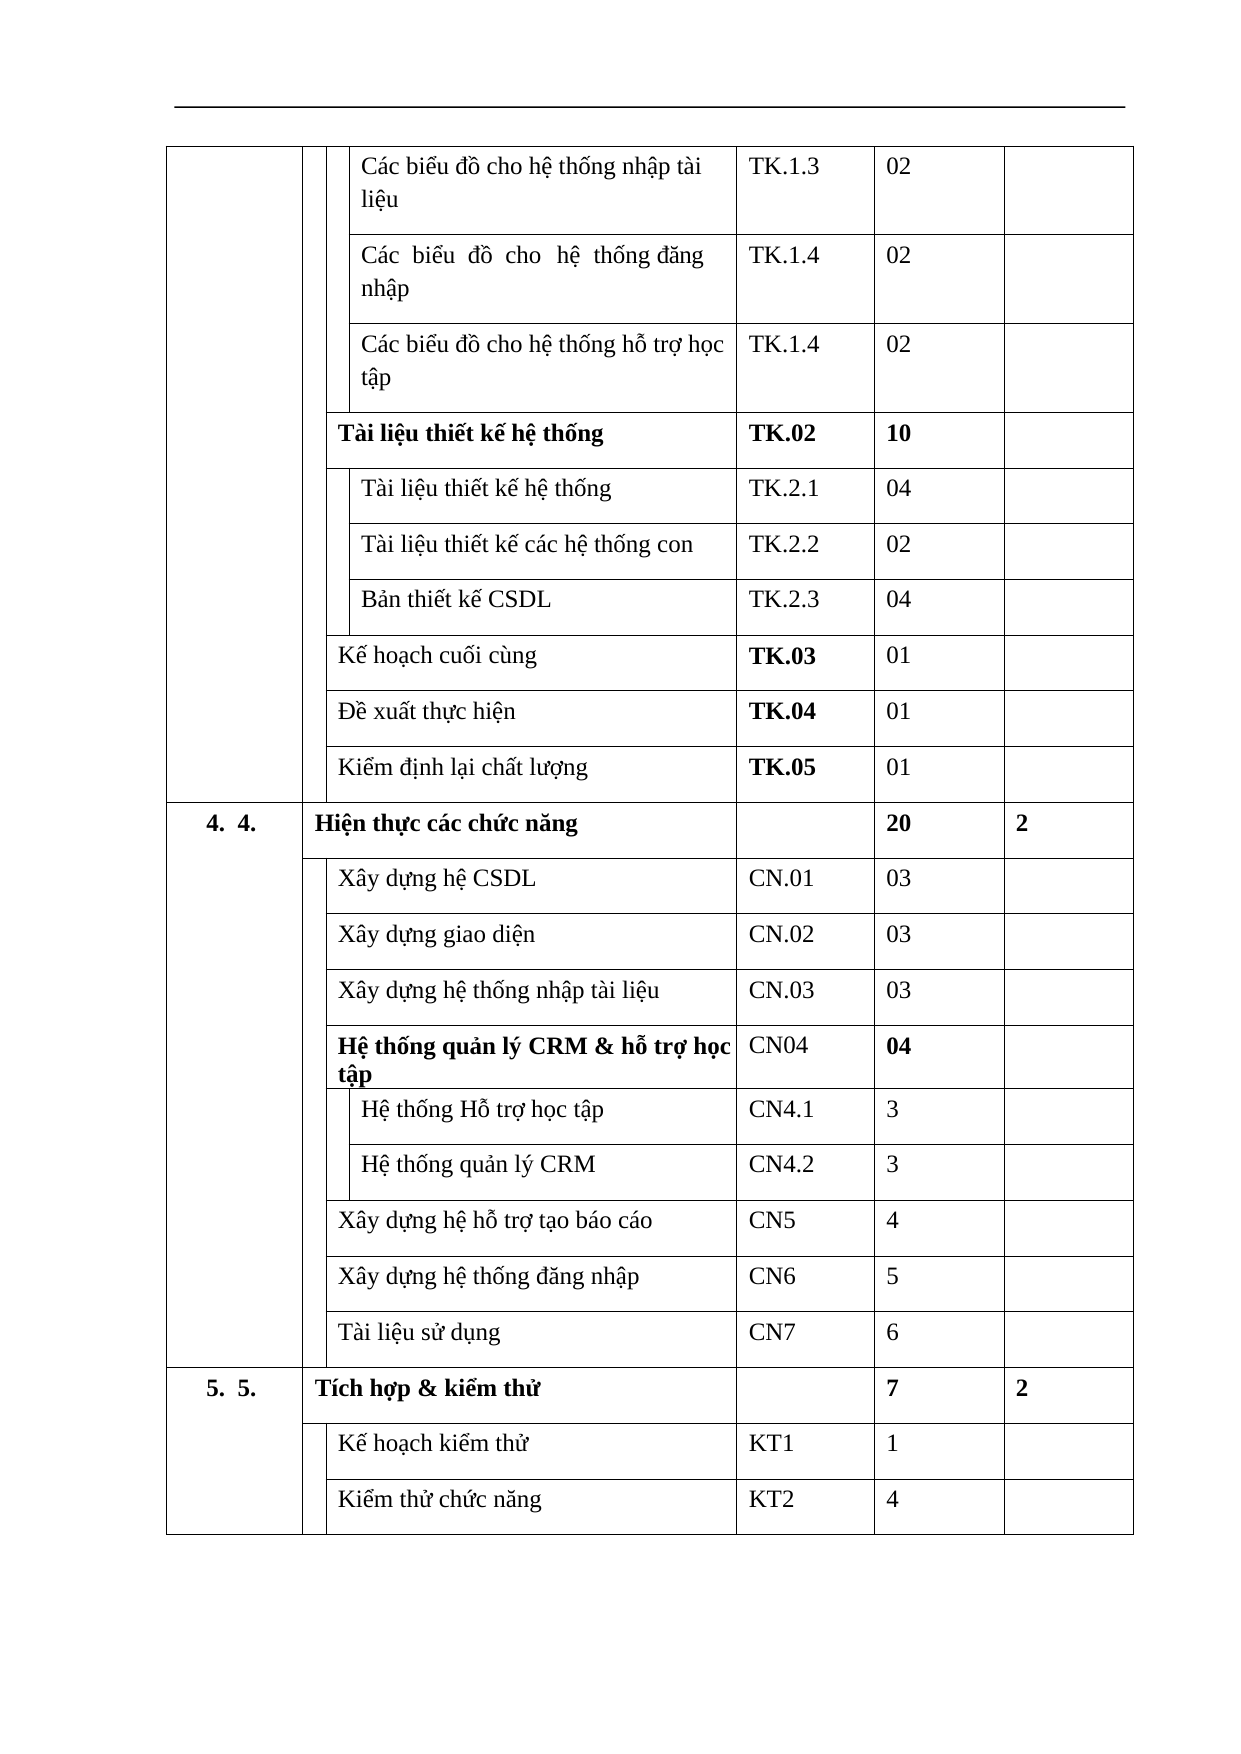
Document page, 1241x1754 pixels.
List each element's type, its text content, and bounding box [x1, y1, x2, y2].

table_header Các biểu đồ cho hệ thống nhập tài liệu [350, 147, 736, 234]
table_cell CN7 [737, 1312, 874, 1367]
table_cell 3 [875, 1145, 1004, 1199]
table_cell Kế hoạch kiểm thử [327, 1424, 736, 1478]
table_cell 6 [875, 1312, 1004, 1367]
table_cell [1005, 636, 1133, 690]
table_cell 5 [875, 1257, 1004, 1311]
table_cell 10 [875, 413, 1004, 467]
table_cell CN.02 [737, 914, 874, 969]
table_cell Hiện thực các chức năng [303, 803, 736, 857]
table_cell CN.03 [737, 970, 874, 1025]
table_cell Tích hợp & kiểm thử [303, 1368, 736, 1422]
table_cell 04 [875, 469, 1004, 523]
table_cell Hệ thống Hỗ trợ học tập [350, 1089, 736, 1144]
table_header 02 [875, 147, 1004, 234]
table_cell 20 [875, 803, 1004, 857]
table_cell CN04 [737, 1026, 874, 1088]
table_cell TK.1.4 [737, 235, 874, 323]
table_cell CN4.1 [737, 1089, 874, 1144]
table_cell Tài liệu thiết kế hệ thống [327, 413, 736, 467]
table_cell [1005, 1257, 1133, 1311]
table_cell 04 [875, 1026, 1004, 1088]
table_cell TK.1.4 [737, 324, 874, 412]
table_cell CN4.2 [737, 1145, 874, 1199]
table_cell CN6 [737, 1257, 874, 1311]
table_cell Kế hoạch cuối cùng [327, 636, 736, 690]
table_cell 01 [875, 636, 1004, 690]
table_cell 4. 4. [167, 803, 302, 1367]
table_header [303, 147, 326, 802]
table_cell [1005, 914, 1133, 969]
table_cell [1005, 524, 1133, 579]
table_cell Xây dựng giao diện [327, 914, 736, 969]
table_cell Tài liệu thiết kế các hệ thống con [350, 524, 736, 579]
table_cell 03 [875, 914, 1004, 969]
table_cell Tài liệu sử dụng [327, 1312, 736, 1367]
table_cell TK.2.2 [737, 524, 874, 579]
table_cell 03 [875, 970, 1004, 1025]
table_cell 01 [875, 747, 1004, 802]
table_cell CN5 [737, 1201, 874, 1256]
table_cell [1005, 413, 1133, 467]
table_cell [1005, 747, 1133, 802]
table_cell TK.2.3 [737, 580, 874, 634]
table_cell 1 [875, 1424, 1004, 1478]
table_cell 3 [875, 1089, 1004, 1144]
table_cell [737, 1368, 874, 1422]
table_cell [1005, 1089, 1133, 1144]
table_header TK.1.3 [737, 147, 874, 234]
table_cell [1005, 970, 1133, 1025]
table_cell 02 [875, 235, 1004, 323]
table_cell TK.03 [737, 636, 874, 690]
table_cell Các biểu đồ cho hệ thống đăng nhập [350, 235, 736, 323]
table_cell KT1 [737, 1424, 874, 1478]
table_cell [1005, 1312, 1133, 1367]
table_cell [1005, 1424, 1133, 1478]
table_cell Xây dựng hệ thống nhập tài liệu [327, 970, 736, 1025]
table_cell 7 [875, 1368, 1004, 1422]
table_cell 4 [875, 1480, 1004, 1534]
table_cell 03 [875, 859, 1004, 913]
table_cell Xây dựng hệ CSDL [327, 859, 736, 913]
table_header [1005, 147, 1133, 234]
table_cell Tài liệu thiết kế hệ thống [350, 469, 736, 523]
table_cell [1005, 1145, 1133, 1199]
table_cell 02 [875, 524, 1004, 579]
table_cell [1005, 324, 1133, 412]
table_cell Xây dựng hệ hỗ trợ tạo báo cáo [327, 1201, 736, 1256]
table_cell TK.04 [737, 691, 874, 746]
table_cell KT2 [737, 1480, 874, 1534]
table_cell [303, 859, 326, 1367]
table_cell Hệ thống quản lý CRM & hỗ trợ học tập [327, 1026, 736, 1088]
table_cell Kiểm định lại chất lượng [327, 747, 736, 802]
table_cell 04 [875, 580, 1004, 634]
table_cell 5. 5. [167, 1368, 302, 1534]
table_cell Các biểu đồ cho hệ thống hỗ trợ học tập [350, 324, 736, 412]
table_cell [737, 803, 874, 857]
table_cell Kiểm thử chức năng [327, 1480, 736, 1534]
table_cell 4 [875, 1201, 1004, 1256]
table_cell CN.01 [737, 859, 874, 913]
table_cell 2 [1005, 1368, 1133, 1422]
table_cell Đề xuất thực hiện [327, 691, 736, 746]
table_cell [303, 1424, 326, 1534]
table_cell [1005, 580, 1133, 634]
table_cell 02 [875, 324, 1004, 412]
table_cell [1005, 1480, 1133, 1534]
table_cell 01 [875, 691, 1004, 746]
table_cell Xây dựng hệ thống đăng nhập [327, 1257, 736, 1311]
table_cell 2 [1005, 803, 1133, 857]
table_cell TK.02 [737, 413, 874, 467]
table_cell TK.2.1 [737, 469, 874, 523]
table_cell [327, 1089, 349, 1199]
table_header [327, 147, 349, 412]
table_cell [327, 469, 349, 634]
table_cell [1005, 235, 1133, 323]
table_header [167, 147, 302, 802]
table_cell TK.05 [737, 747, 874, 802]
table_cell [1005, 1201, 1133, 1256]
table_cell [1005, 859, 1133, 913]
table_cell [1005, 1026, 1133, 1088]
table_cell Bản thiết kế CSDL [350, 580, 736, 634]
table_cell [1005, 469, 1133, 523]
table_cell [1005, 691, 1133, 746]
table_cell Hệ thống quản lý CRM [350, 1145, 736, 1199]
